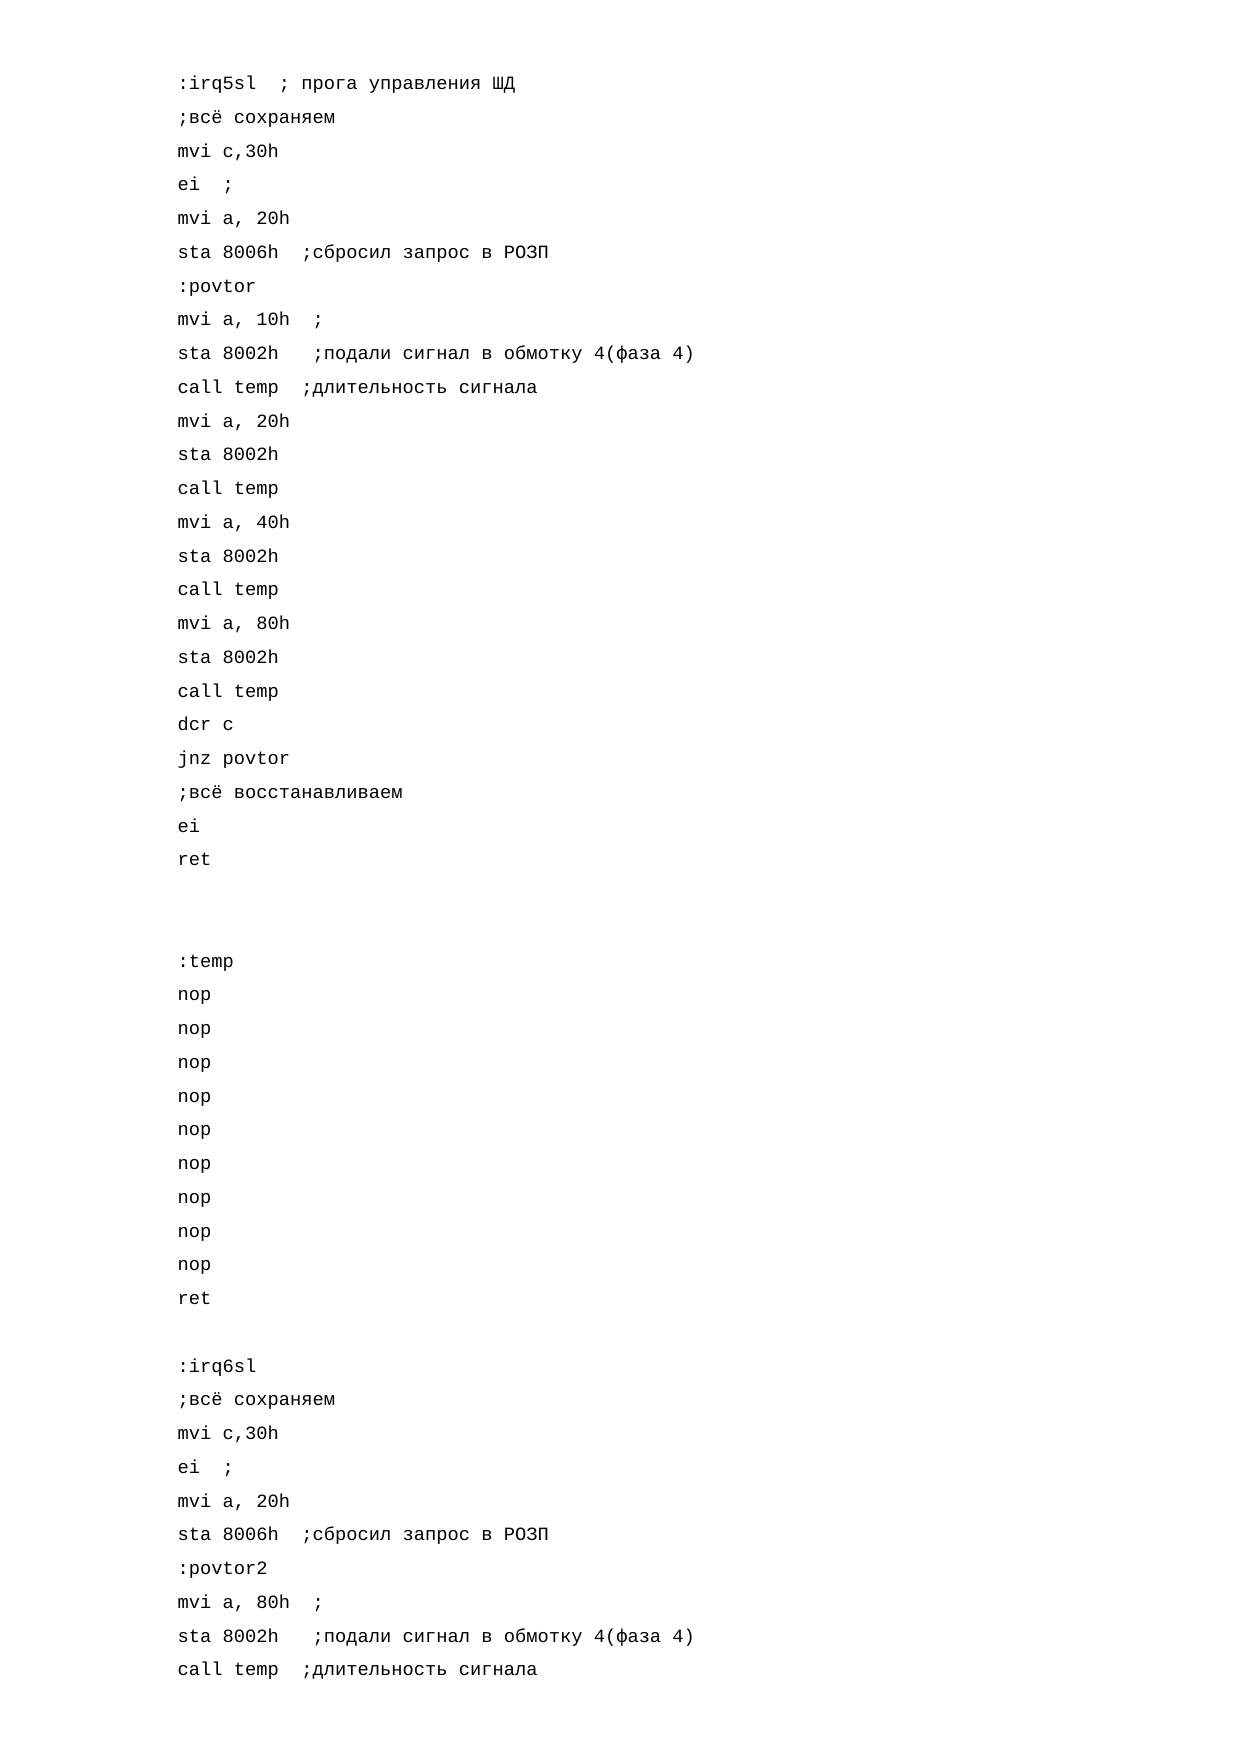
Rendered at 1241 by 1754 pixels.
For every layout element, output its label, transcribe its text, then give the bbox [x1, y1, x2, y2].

text nop [177, 1086, 1152, 1108]
text sta 8002h [177, 648, 1152, 669]
text mvi c,30h [177, 141, 1152, 163]
text ei [177, 816, 1152, 838]
text ret [177, 850, 1152, 871]
text call temp [177, 479, 1152, 500]
text nop [177, 1019, 1152, 1040]
text nop [177, 1154, 1152, 1175]
text nop [177, 1188, 1152, 1209]
text sta 8002h ;подали сигнал в обмотку 4(фаза 4) [177, 1626, 1152, 1648]
text mvi a, 10h ; [177, 310, 1152, 331]
text mvi a, 20h [177, 1491, 1152, 1513]
text sta 8006h ;сбросил запрос в РОЗП [177, 1525, 1152, 1546]
text ret [177, 1289, 1152, 1310]
text :povtor [177, 276, 1152, 298]
text sta 8002h ;подали сигнал в обмотку 4(фаза 4) [177, 344, 1152, 365]
text ;всё сохраняем [177, 1390, 1152, 1411]
text nop [177, 1255, 1152, 1276]
text mvi a, 80h [177, 614, 1152, 635]
text nop [177, 1221, 1152, 1243]
text :irq5sl ; прога управления ШД [177, 74, 1152, 95]
text sta 8002h [177, 445, 1152, 466]
text nop [177, 985, 1152, 1006]
text mvi a, 20h [177, 209, 1152, 230]
text ;всё восстанавливаем [177, 783, 1152, 804]
text call temp ;длительность сигнала [177, 1660, 1152, 1681]
text mvi a, 20h [177, 411, 1152, 433]
text ei ; [177, 1458, 1152, 1479]
text call temp ;длительность сигнала [177, 378, 1152, 399]
text dcr c [177, 715, 1152, 736]
text :temp [177, 951, 1152, 973]
text :povtor2 [177, 1559, 1152, 1580]
text ;всё сохраняем [177, 108, 1152, 129]
text call temp [177, 681, 1152, 703]
text jnz povtor [177, 749, 1152, 770]
text call temp [177, 580, 1152, 601]
text :irq6sl [177, 1356, 1152, 1378]
text ei ; [177, 175, 1152, 196]
text mvi a, 40h [177, 513, 1152, 534]
text sta 8006h ;сбросил запрос в РОЗП [177, 243, 1152, 264]
text mvi c,30h [177, 1424, 1152, 1445]
text sta 8002h [177, 546, 1152, 568]
text nop [177, 1120, 1152, 1141]
text nop [177, 1053, 1152, 1074]
text mvi a, 80h ; [177, 1593, 1152, 1614]
